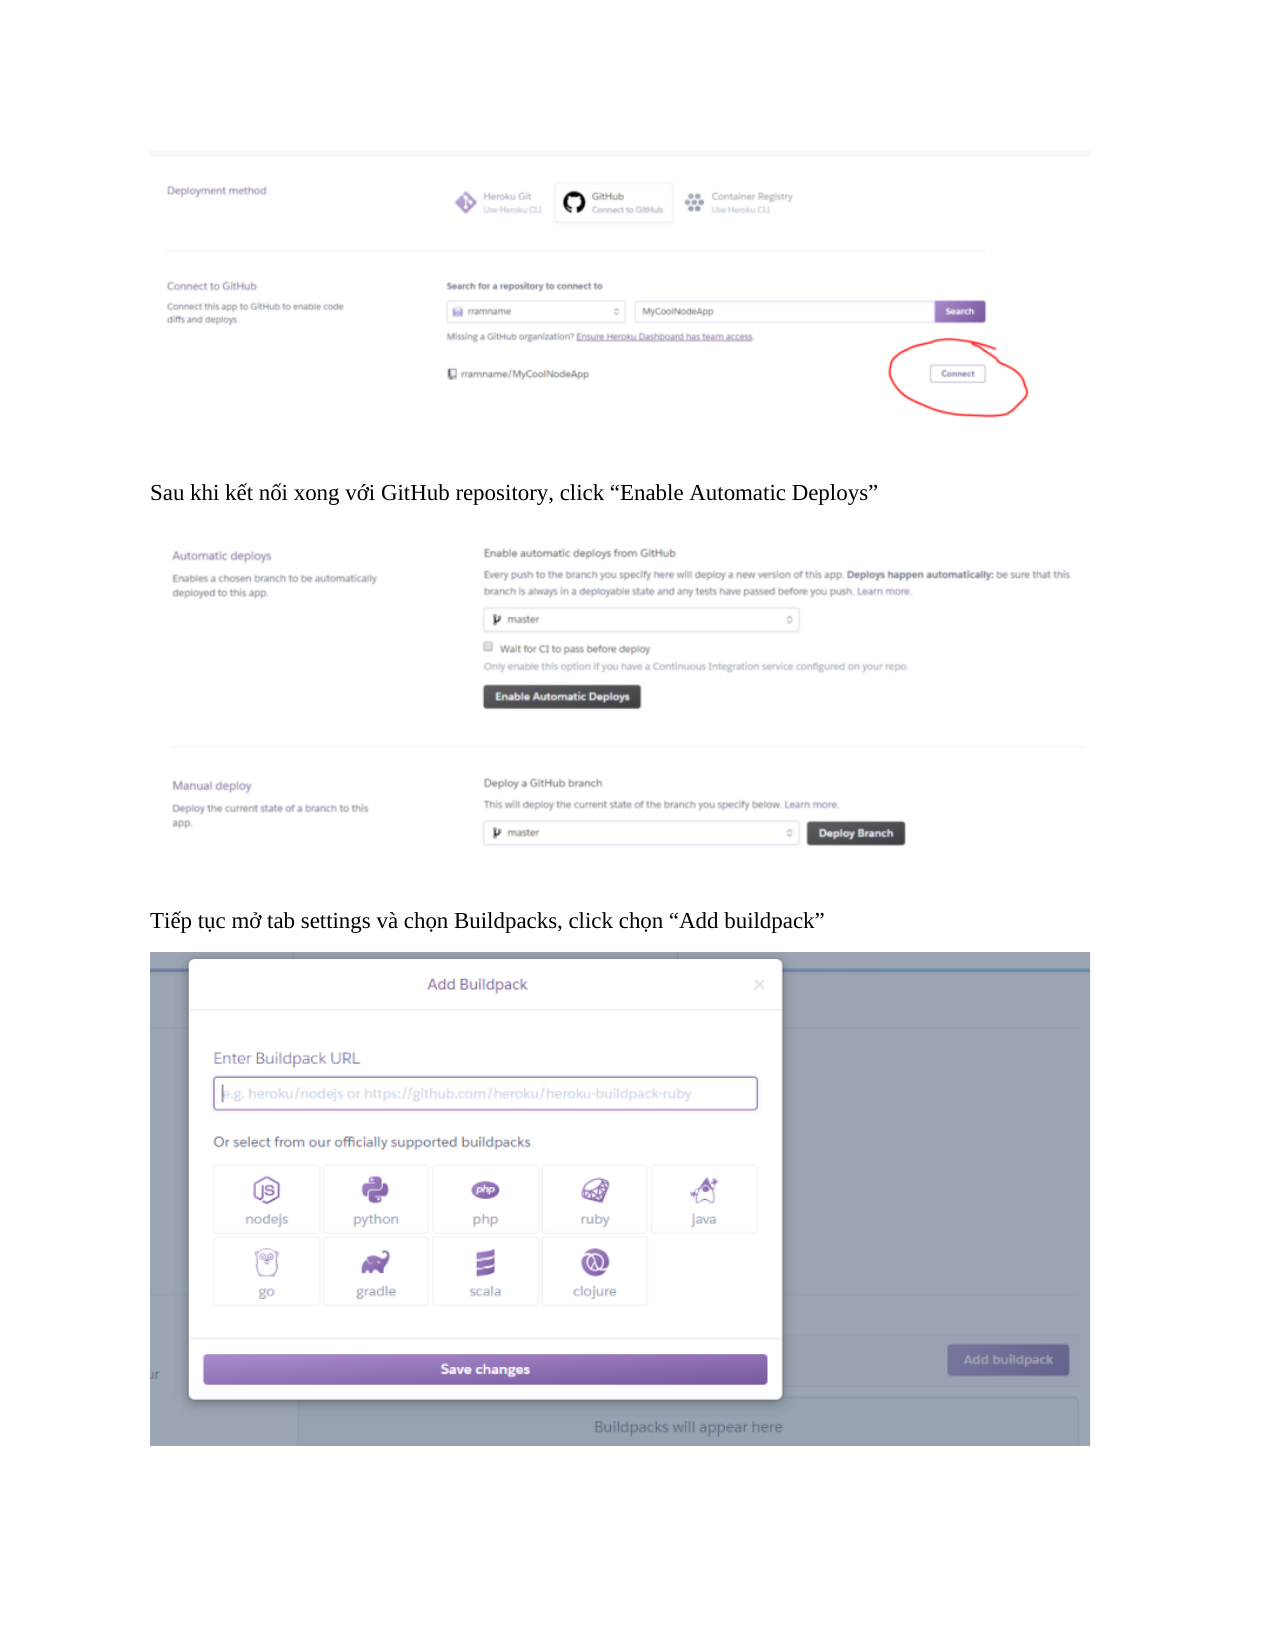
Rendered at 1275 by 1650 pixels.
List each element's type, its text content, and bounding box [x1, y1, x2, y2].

text Tiếp tục mở tab settings và chọn Buildpacks, click chọn “Add buildpack” [150, 907, 1125, 933]
text Sau khi kết nối xong với GitHub repository, click “Enable Automatic Deploys” [150, 479, 1125, 505]
picture [150, 524, 1091, 889]
picture [150, 952, 1091, 1446]
picture [150, 150, 1091, 461]
